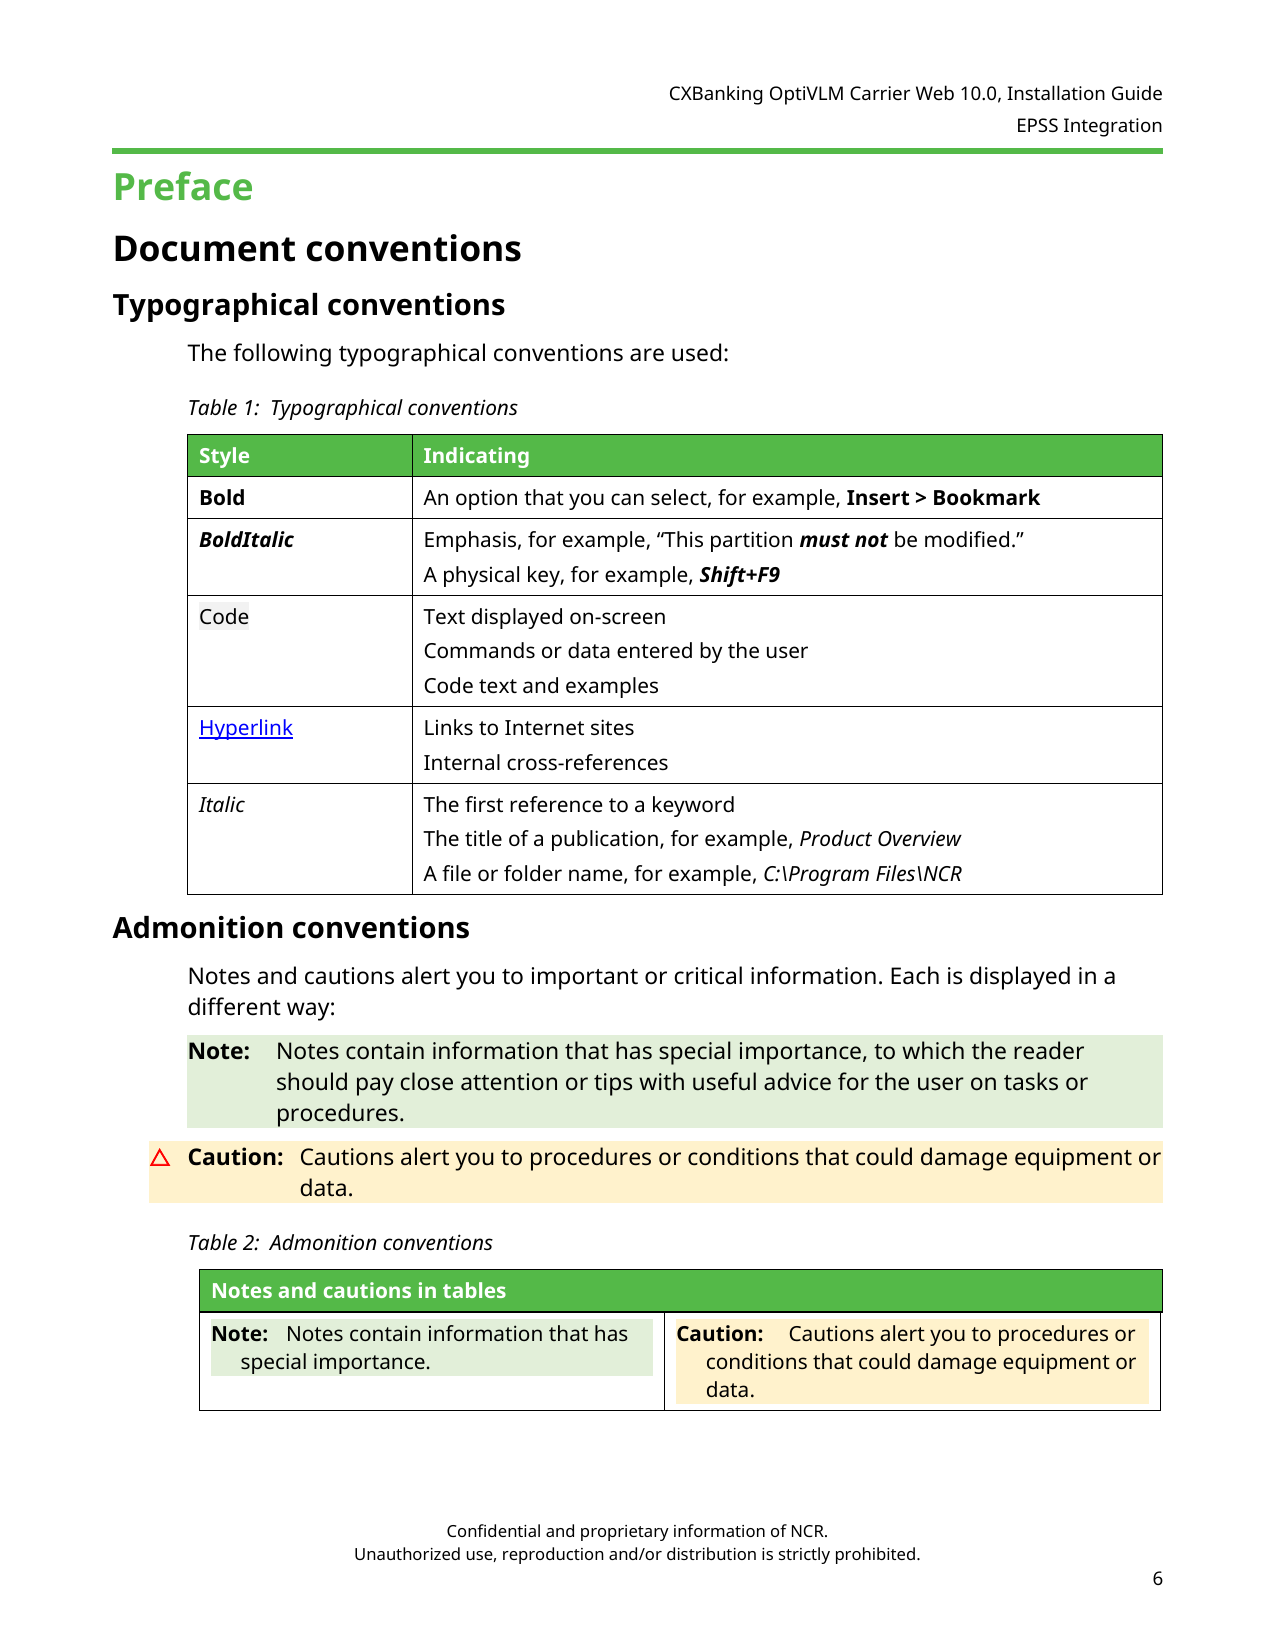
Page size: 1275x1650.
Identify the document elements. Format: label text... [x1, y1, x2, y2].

table_cell BoldItalic [188, 519, 412, 594]
text Caution: Cautions alert you to procedures or conditions that could damage equipment or data. [149, 1141, 1163, 1203]
subtitle Typographical conventions [112, 284, 1163, 324]
table_header Notes and cautions in tables [200, 1270, 1162, 1311]
table_cell Italic [188, 784, 412, 894]
table_header Indicating [413, 435, 1162, 476]
table_cell Links to Internet sites Internal cross-references [413, 707, 1162, 783]
table_header Style [188, 435, 412, 476]
text Note: Notes contain information that has special importance, to which the reader should pay close attention or tips with useful advice for the user on tasks or procedures. [187, 1035, 1163, 1128]
table_cell Bold [188, 477, 412, 518]
table_cell The first reference to a keyword The title of a publication, for example, Product Overview A file or folder name, for example, C:\Program Files\NCR [413, 784, 1162, 894]
table_cell Caution: Cautions alert you to procedures or conditions that could damage equipment or data. [665, 1313, 1160, 1410]
subtitle Preface [112, 160, 1163, 211]
subtitle Admonition conventions [112, 907, 1163, 947]
text Admonition conventions [187, 1228, 1163, 1257]
text Typographical conventions [187, 393, 1163, 421]
subtitle Document conventions [112, 224, 1163, 272]
text The following typographical conventions are used: [187, 337, 1163, 368]
table_cell Note: Notes contain information that has special importance. [200, 1313, 664, 1410]
table_cell Text displayed on-screen Commands or data entered by the user Code text and examples [413, 596, 1162, 706]
table_cell Emphasis, for example, “This partition must not be modified.” A physical key, for example, Shift+F9 [413, 519, 1162, 594]
table_cell Code [188, 596, 412, 706]
text Notes and cautions alert you to important or critical information. Each is displayed in a different way: [187, 960, 1163, 1022]
table_cell An option that you can select, for example, Insert > Bookmark [413, 477, 1162, 518]
table_cell Hyperlink [188, 707, 412, 783]
